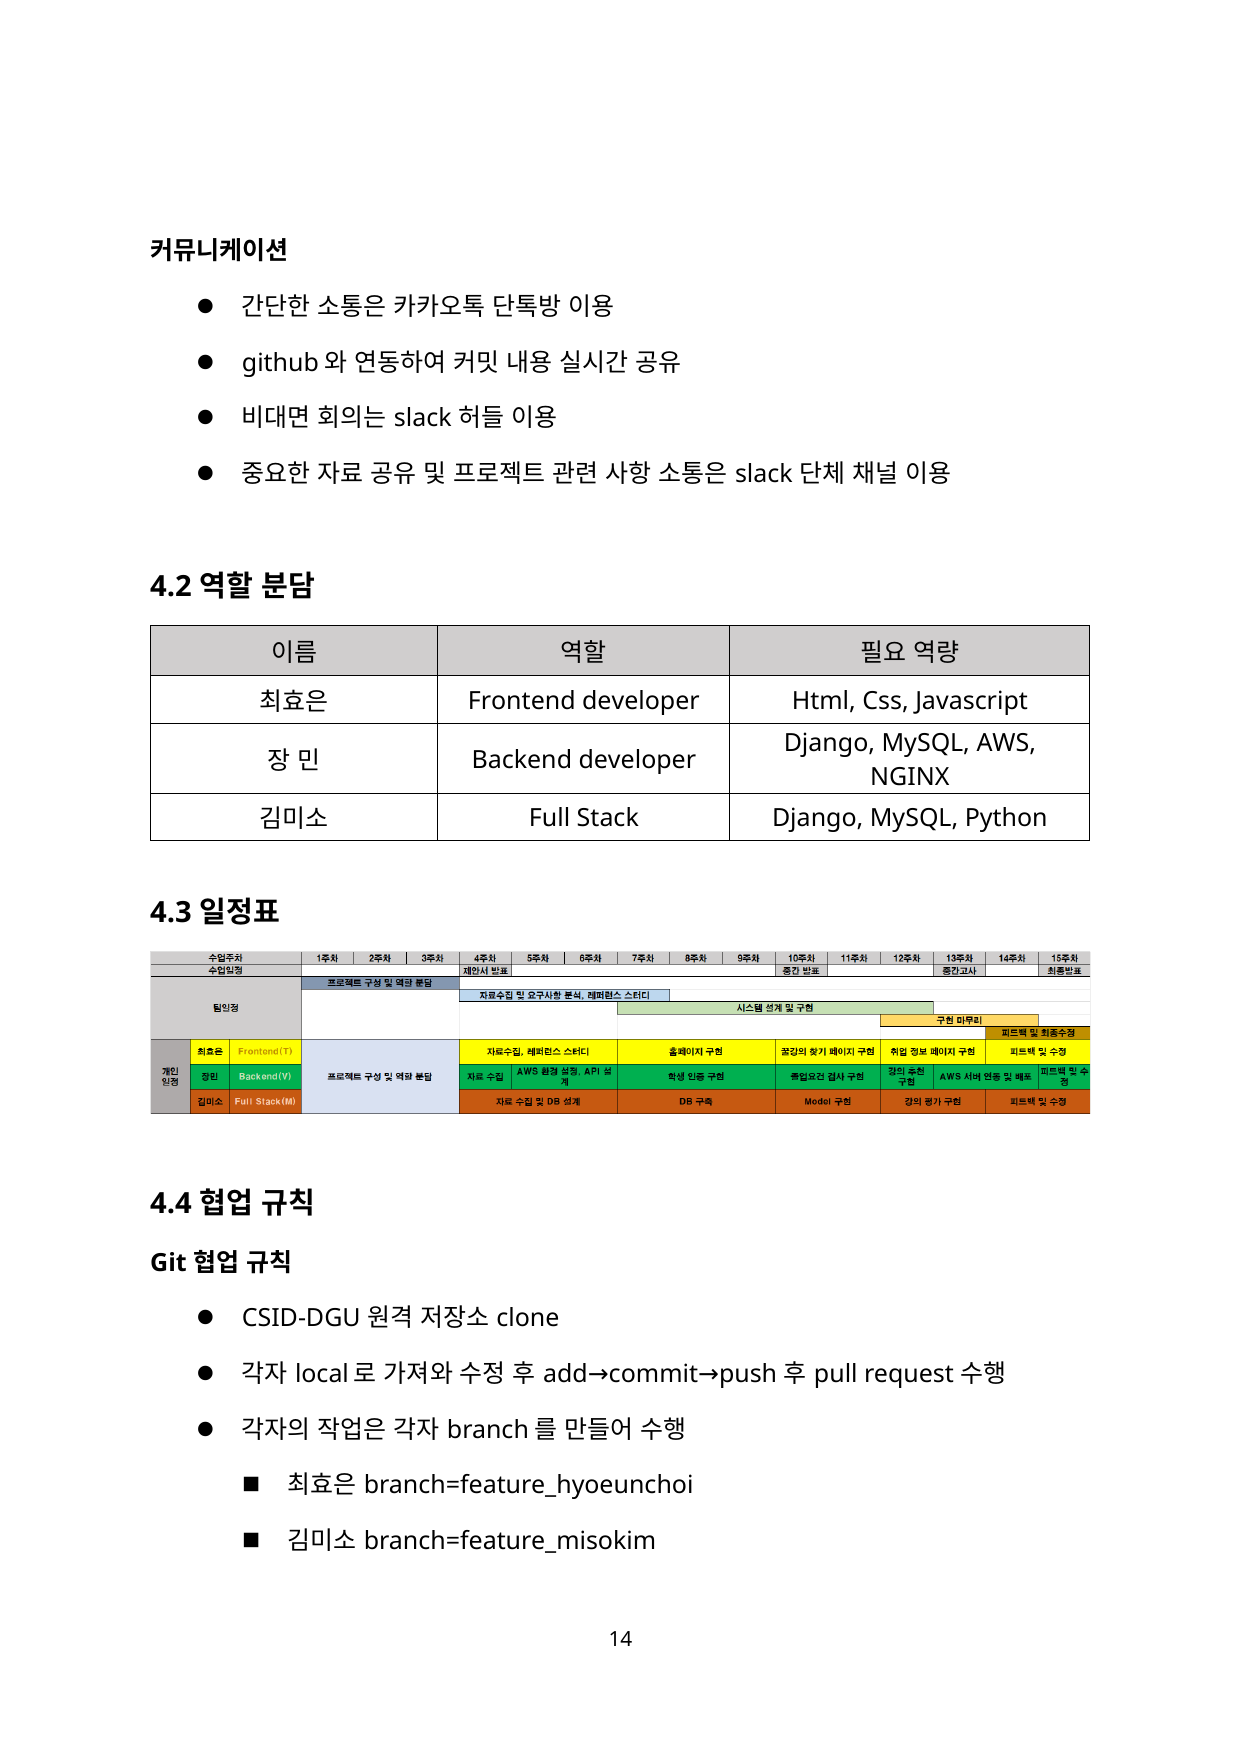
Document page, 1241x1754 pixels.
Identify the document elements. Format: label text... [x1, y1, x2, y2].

list 각자의 작업은 각자 branch를 만들어 수행 [196, 1409, 1090, 1446]
list 중요한 자료 공유 및 프로젝트 관련 사항 소통은 slack 단체 채널 이용 [196, 453, 1090, 490]
table_cell Full Stack [438, 794, 729, 840]
table_cell 최효은 [151, 676, 437, 723]
picture [150, 951, 1091, 1114]
table_header 필요 역량 [730, 626, 1089, 675]
table_cell Html, Css, Javascript [730, 676, 1089, 723]
text 커뮤니케이션 [150, 231, 1090, 267]
table_cell Django, MySQL, Python [730, 794, 1089, 840]
list CSID-DGU 원격 저장소 clone [196, 1298, 1090, 1334]
list 각자 local로 가져와 수정 후 add→commit→push 후 pull request 수행 [196, 1353, 1090, 1390]
text 4.3 일정표 [150, 889, 1090, 931]
table_cell Frontend developer [438, 676, 729, 723]
list 김미소 branch=feature_misokim [242, 1521, 1090, 1557]
text Git 협업 규칙 [150, 1242, 1090, 1278]
table_header 역할 [438, 626, 729, 675]
text 4.2 역할 분담 [150, 563, 1090, 605]
table_cell Django, MySQL, AWS, NGINX [730, 724, 1089, 792]
table_cell 김미소 [151, 794, 437, 840]
text 4.4 협업 규칙 [150, 1180, 1090, 1222]
table_header 이름 [151, 626, 437, 675]
table_cell 장 민 [151, 724, 437, 792]
list github와 연동하여 커밋 내용 실시간 공유 [196, 342, 1090, 378]
list 간단한 소통은 카카오톡 단톡방 이용 [196, 286, 1090, 323]
list 비대면 회의는 slack 허들 이용 [196, 398, 1090, 434]
list 최효은 branch=feature_hyoeunchoi [242, 1465, 1090, 1501]
table_cell Backend developer [438, 724, 729, 792]
